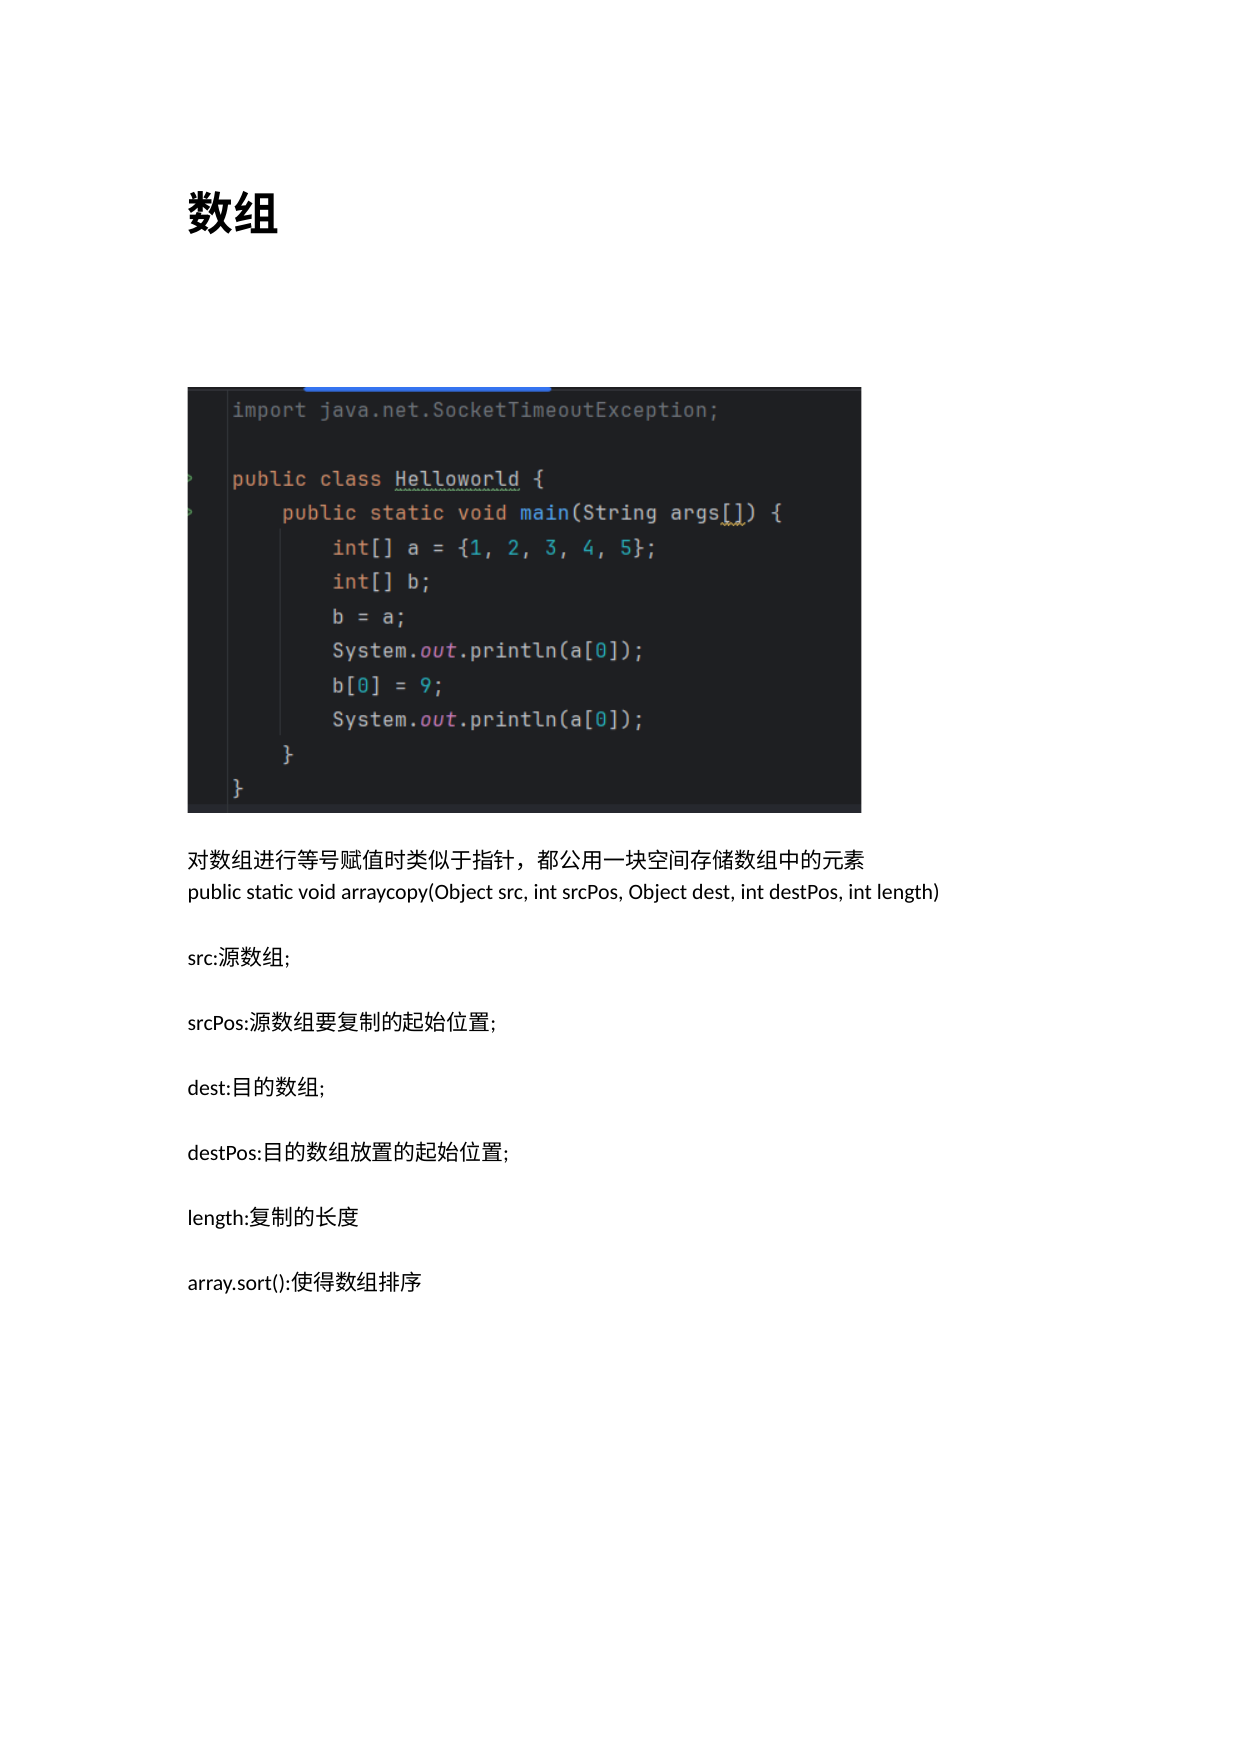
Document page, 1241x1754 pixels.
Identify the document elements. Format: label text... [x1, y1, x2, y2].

text public static void arraycopy(Object src, int srcPos, Object dest, int destPos, int length) [187, 875, 1053, 907]
picture [187, 387, 862, 813]
text length:复制的长度 [187, 1200, 1053, 1232]
text srcPos:源数组要复制的起始位置; [187, 1005, 1053, 1037]
text 对数组进行等号赋值时类似于指针，都公用一块空间存储数组中的元素 [187, 842, 1053, 875]
text dest:目的数组; [187, 1070, 1053, 1102]
subtitle 数组 [187, 162, 1053, 259]
text destPos:目的数组放置的起始位置; [187, 1135, 1053, 1167]
text src:源数组; [187, 940, 1053, 972]
text array.sort():使得数组排序 [187, 1265, 1053, 1297]
